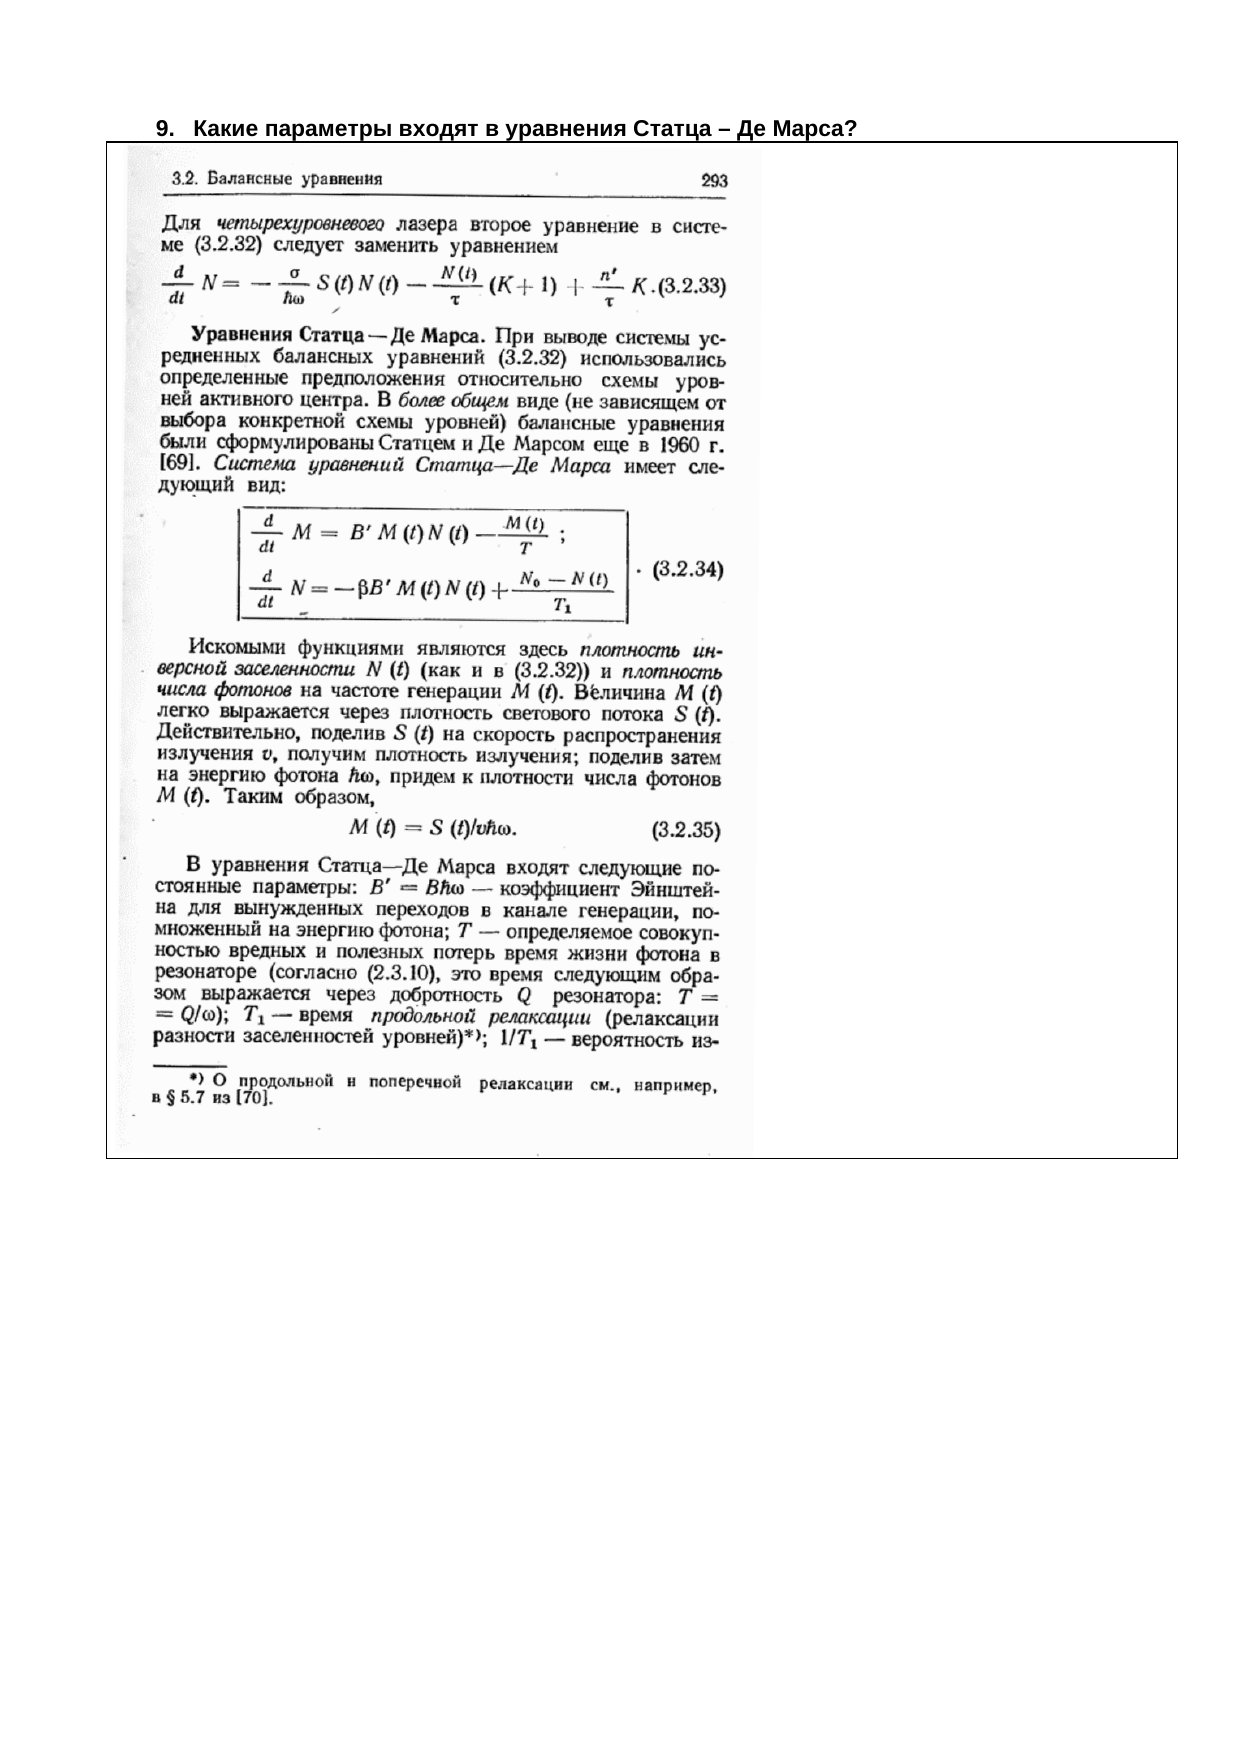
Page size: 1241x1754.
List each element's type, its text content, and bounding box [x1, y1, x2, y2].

table_header [107, 143, 609, 1158]
table_header [217, 143, 1177, 1158]
list Какие параметры входят в уравнения Статца – Де Марса? [156, 115, 1166, 141]
picture [115, 144, 762, 1157]
